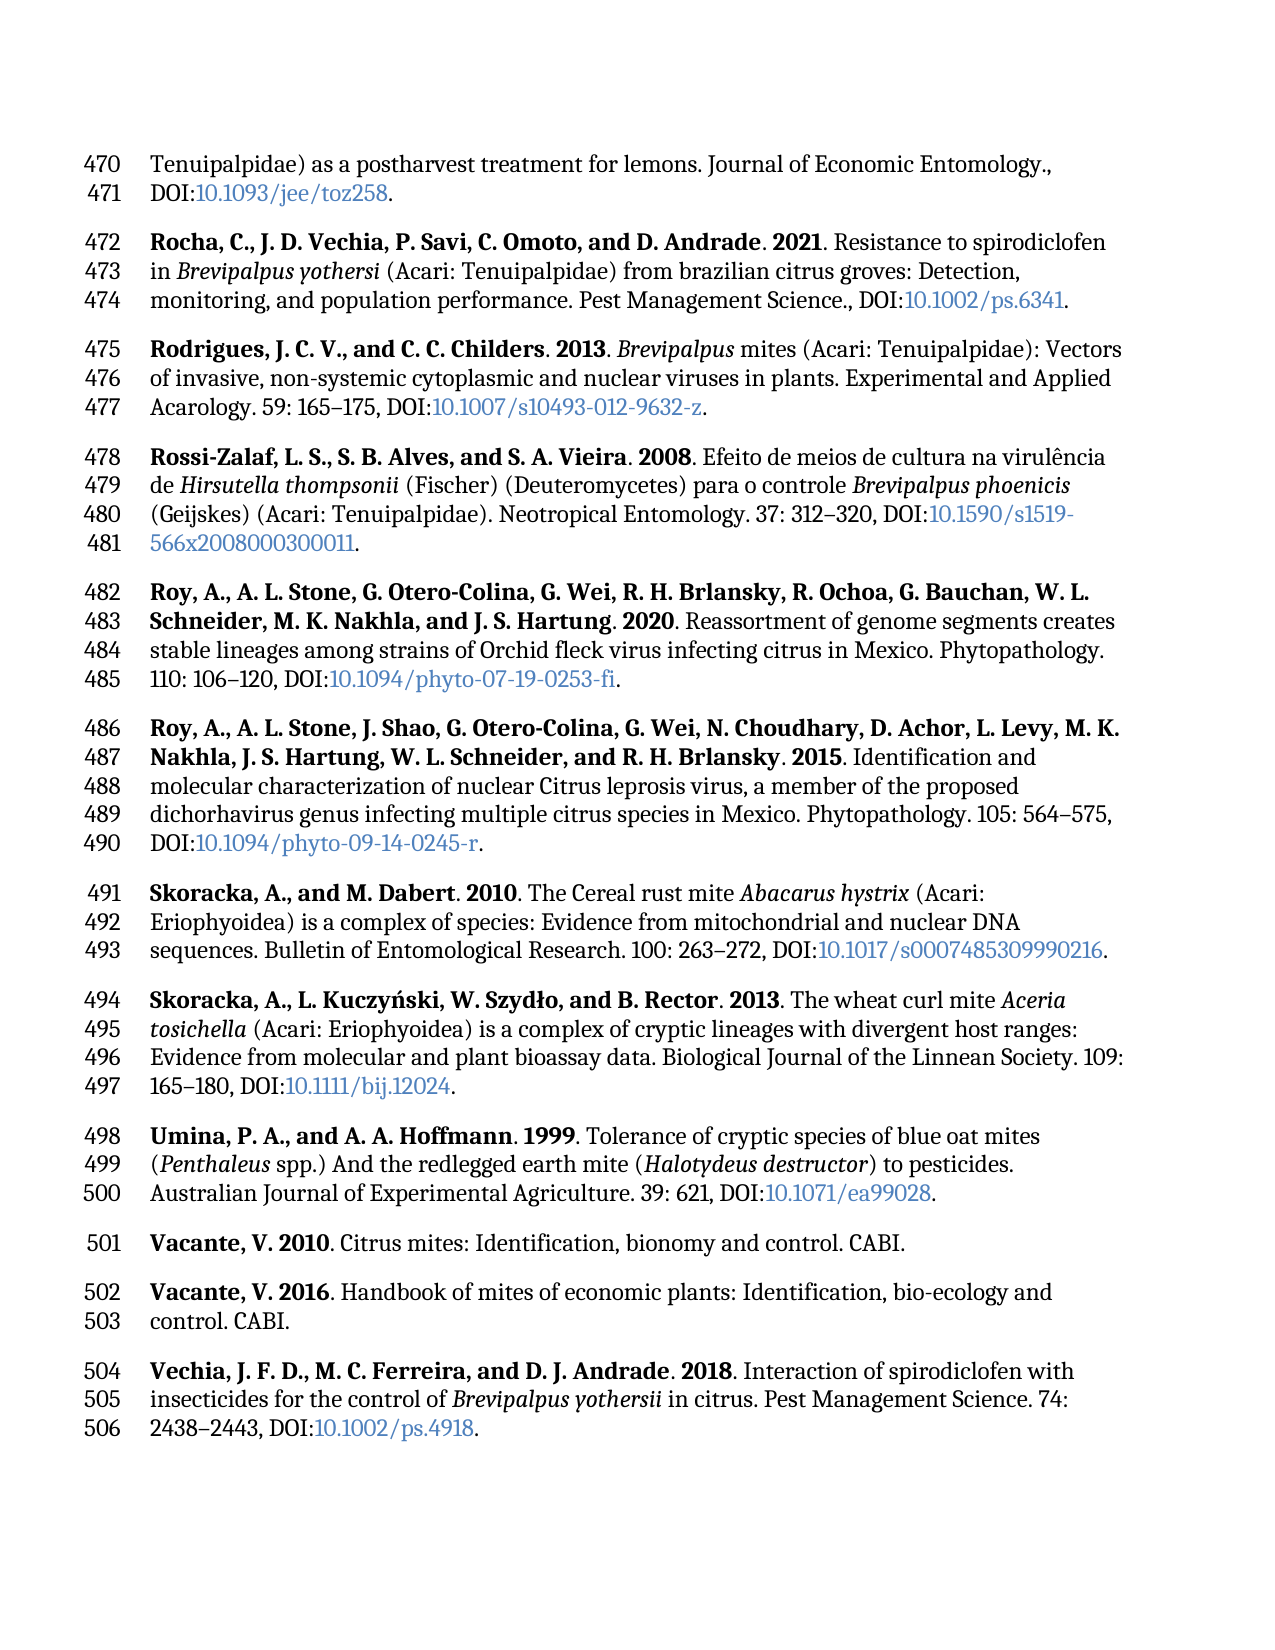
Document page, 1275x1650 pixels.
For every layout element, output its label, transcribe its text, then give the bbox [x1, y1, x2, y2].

text Umina, P. A., and A. A. Hoffmann. 1999. Tolerance of cryptic species of blue oat mites (Penthaleus spp.) And the redlegged earth mite (Halotydeus destructor) to pesticides. Australian Journal of Experimental Agriculture. 39: 621, DOI:10.1071/ea99028. [150, 1122, 1125, 1208]
text Vacante, V. 2010. Citrus mites: Identification, bionomy and control. CABI. [150, 1229, 1125, 1257]
text Roy, A., A. L. Stone, G. Otero-Colina, G. Wei, R. H. Brlansky, R. Ochoa, G. Bauchan, W. L. Schneider, M. K. Nakhla, and J. S. Hartung. 2020. Reassortment of genome segments creates stable lineages among strains of Orchid fleck virus infecting citrus in Mexico. Phytopathology. 110: 106–120, DOI:10.1094/phyto-07-19-0253-fi. [150, 578, 1125, 693]
text Vechia, J. F. D., M. C. Ferreira, and D. J. Andrade. 2018. Interaction of spirodiclofen with insecticides for the control of Brevipalpus yothersii in citrus. Pest Management Science. 74: 2438–2443, DOI:10.1002/ps.4918. [150, 1357, 1125, 1443]
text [150, 150, 1125, 207]
text Vacante, V. 2016. Handbook of mites of economic plants: Identification, bio-ecology and control. CABI. [150, 1278, 1125, 1336]
text Roy, A., A. L. Stone, J. Shao, G. Otero-Colina, G. Wei, N. Choudhary, D. Achor, L. Levy, M. K. Nakhla, J. S. Hartung, W. L. Schneider, and R. H. Brlansky. 2015. Identification and molecular characterization of nuclear Citrus leprosis virus, a member of the proposed dichorhavirus genus infecting multiple citrus species in Mexico. Phytopathology. 105: 564–575, DOI:10.1094/phyto-09-14-0245-r. [150, 714, 1125, 858]
text Rodrigues, J. C. V., and C. C. Childers. 2013. Brevipalpus mites (Acari: Tenuipalpidae): Vectors of invasive, non-systemic cytoplasmic and nuclear viruses in plants. Experimental and Applied Acarology. 59: 165–175, DOI:10.1007/s10493-012-9632-z. [150, 335, 1125, 422]
text Skoracka, A., L. Kuczyński, W. Szydło, and B. Rector. 2013. The wheat curl mite Aceria tosichella (Acari: Eriophyoidea) is a complex of cryptic lineages with divergent host ranges: Evidence from molecular and plant bioassay data. Biological Journal of the Linnean Society. 109: 165–180, DOI:10.1111/bij.12024. [150, 986, 1125, 1101]
text Skoracka, A., and M. Dabert. 2010. The Cereal rust mite Abacarus hystrix (Acari: Eriophyoidea) is a complex of species: Evidence from mitochondrial and nuclear DNA sequences. Bulletin of Entomological Research. 100: 263–272, DOI:10.1017/s0007485309990216. [150, 879, 1125, 965]
text Rossi-Zalaf, L. S., S. B. Alves, and S. A. Vieira. 2008. Efeito de meios de cultura na virulência de Hirsutella thompsonii (Fischer) (Deuteromycetes) para o controle Brevipalpus phoenicis (Geijskes) (Acari: Tenuipalpidae). Neotropical Entomology. 37: 312–320, DOI:10.1590/s1519-566x2008000300011. [150, 442, 1125, 557]
